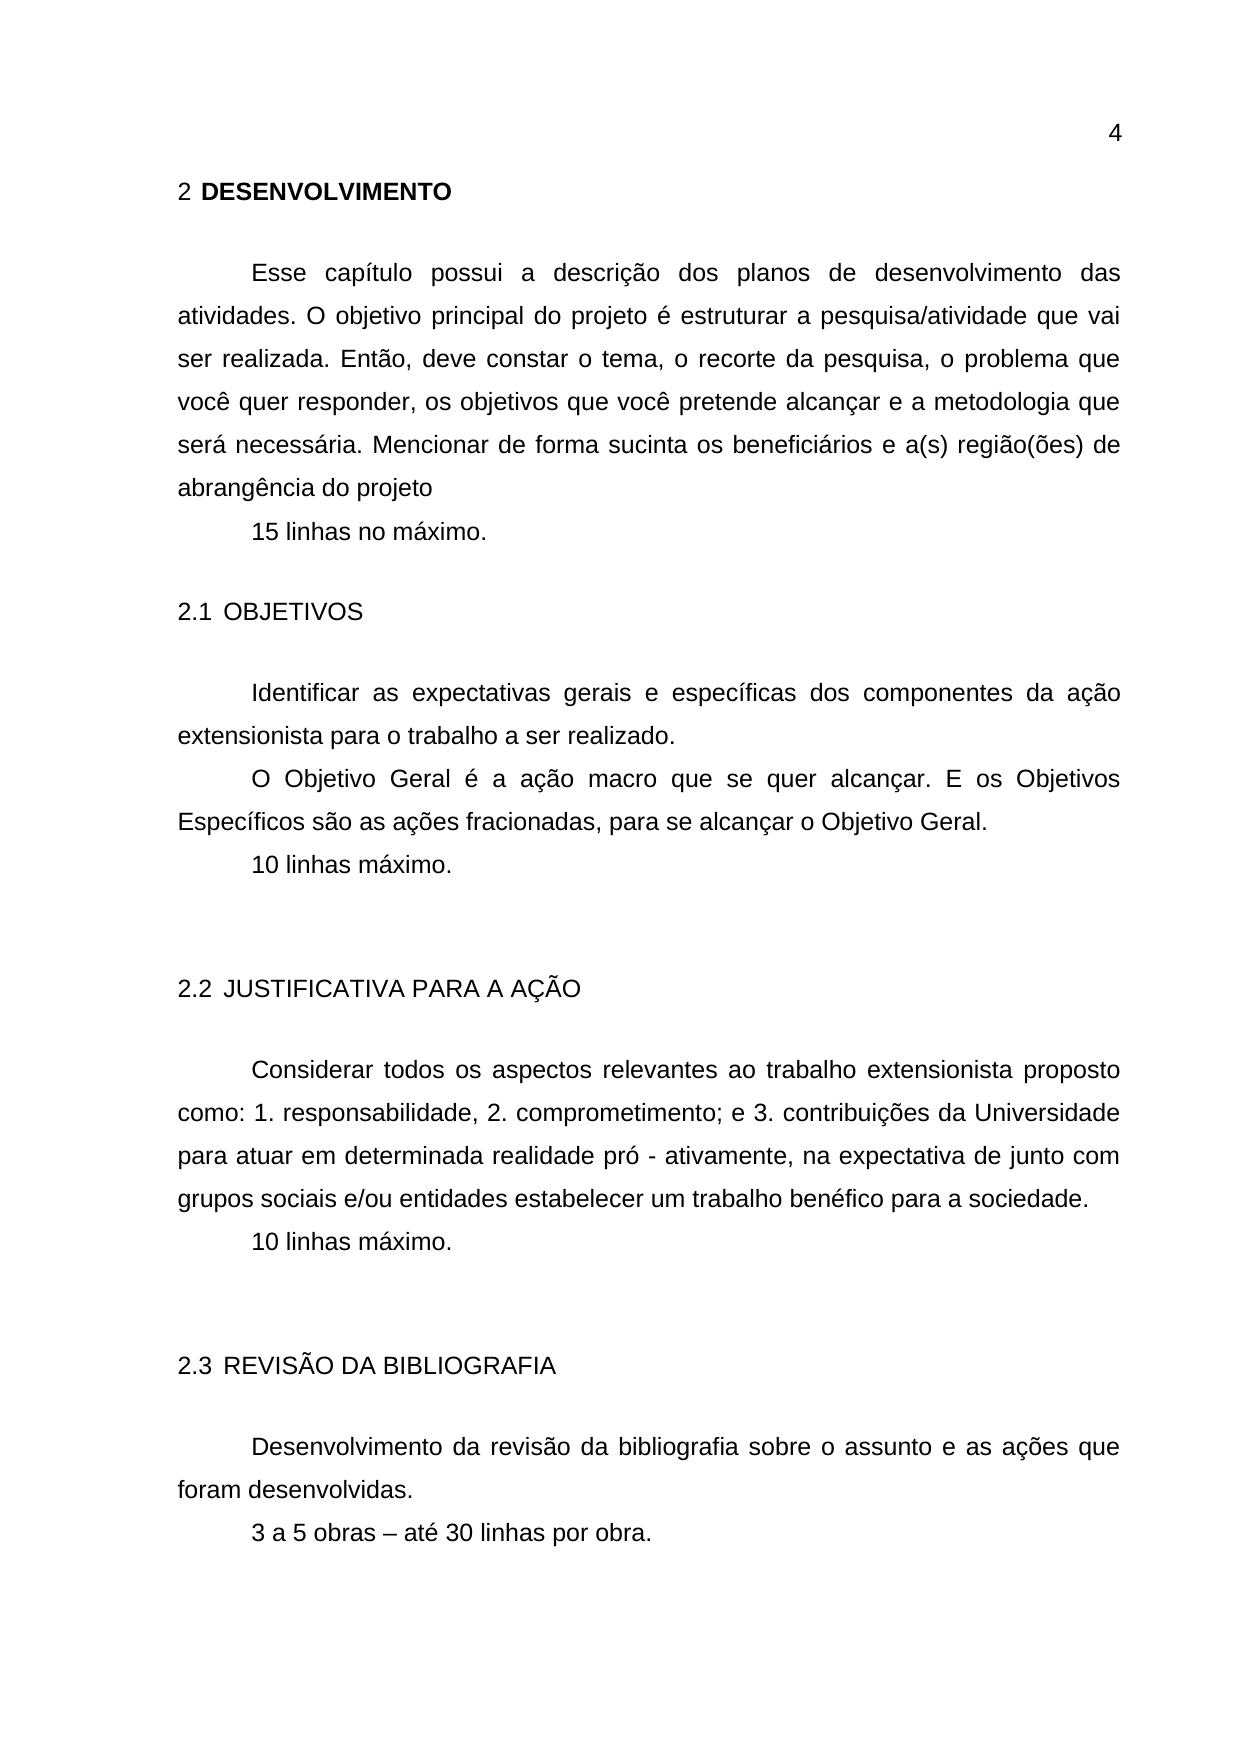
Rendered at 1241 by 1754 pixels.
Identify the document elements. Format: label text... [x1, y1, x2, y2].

text Esse capítulo possui a descrição dos planos de desenvolvimento das atividades. O objetivo principal do projeto é estruturar a pesquisa/atividade que vai ser realizada. Então, deve constar o tema, o recorte da pesquisa, o problema que você quer responder, os objetivos que você pretende alcançar e a metodologia que será necessária. Mencionar de forma sucinta os beneficiários e a(s) região(ões) de abrangência do projeto [177, 258, 1122, 502]
title Justificativa para a ação [177, 974, 1122, 1003]
title OBJETIVOs [177, 597, 1122, 626]
title Desenvolvimento [177, 177, 1122, 206]
text Identificar as expectativas gerais e específicas dos componentes da ação extensionista para o trabalho a ser realizado. [177, 678, 1122, 750]
text Considerar todos os aspectos relevantes ao trabalho extensionista proposto como: 1. responsabilidade, 2. comprometimento; e 3. contribuições da Universidade para atuar em determinada realidade pró - ativamente, na expectativa de junto com grupos sociais e/ou entidades estabelecer um trabalho benéfico para a sociedade. [177, 1055, 1122, 1213]
title Revisão da bibliografia [177, 1351, 1122, 1380]
text 3 a 5 obras – até 30 linhas por obra. [177, 1518, 1122, 1547]
text 15 linhas no máximo. [177, 517, 1122, 545]
text 10 linhas máximo. [177, 1227, 1122, 1256]
text Desenvolvimento da revisão da bibliografia sobre o assunto e as ações que foram desenvolvidas. [177, 1432, 1122, 1503]
text O Objetivo Geral é a ação macro que se quer alcançar. E os Objetivos Específicos são as ações fracionadas, para se alcançar o Objetivo Geral. [177, 764, 1122, 836]
text 10 linhas máximo. [177, 850, 1122, 879]
